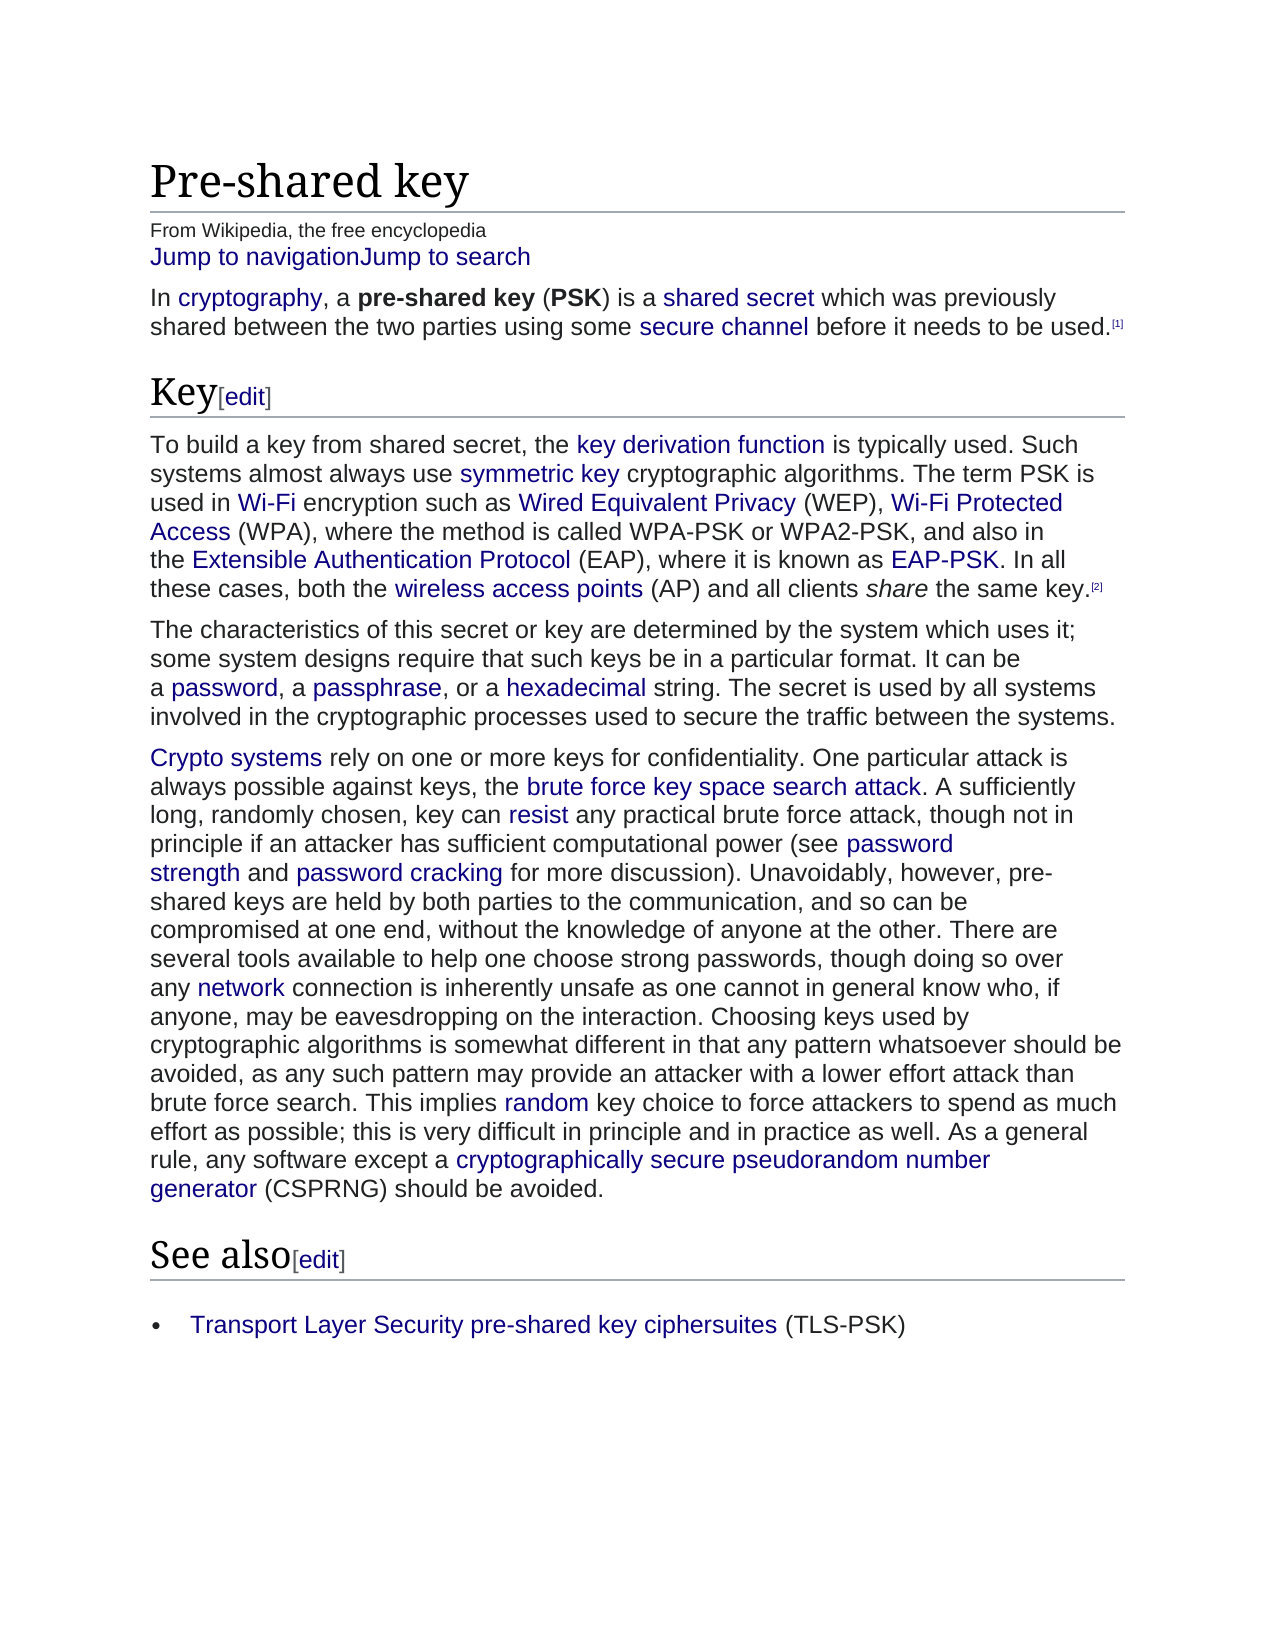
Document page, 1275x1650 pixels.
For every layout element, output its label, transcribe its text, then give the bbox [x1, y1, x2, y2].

text In cryptography, a pre-shared key (PSK) is a shared secret which was previously shared between the two parties using some secure channel before it needs to be used.[1] [150, 283, 1125, 340]
text Jump to navigationJump to search [150, 242, 1125, 270]
text Key[edit] [150, 365, 1125, 416]
text See also[edit] [150, 1228, 1125, 1279]
text From Wikipedia, the free encyclopedia [150, 219, 1125, 242]
text The characteristics of this secret or key are determined by the system which uses it; some system designs require that such keys be in a particular format. It can be a password, a passphrase, or a hexadecimal string. The secret is used by all systems involved in the cryptographic processes used to secure the traffic between the systems. [150, 615, 1125, 730]
text To build a key from shared secret, the key derivation function is typically used. Such systems almost always use symmetric key cryptographic algorithms. The term PSK is used in Wi-Fi encryption such as Wired Equivalent Privacy (WEP), Wi-Fi Protected Access (WPA), where the method is called WPA-PSK or WPA2-PSK, and also in the Extensible Authentication Protocol (EAP), where it is known as EAP-PSK. In all these cases, both the wireless access points (AP) and all clients share the same key.[2] [150, 430, 1125, 603]
list Transport Layer Security pre-shared key ciphersuites (TLS-PSK) [152, 1310, 1125, 1338]
text Pre-shared key [150, 150, 1125, 211]
text Crypto systems rely on one or more keys for confidentiality. One particular attack is always possible against keys, the brute force key space search attack. A sufficiently long, randomly chosen, key can resist any practical brute force attack, though not in principle if an attacker has sufficient computational power (see password strength and password cracking for more discussion). Unavoidably, however, pre-shared keys are held by both parties to the communication, and so can be compromised at one end, without the knowledge of anyone at the other. There are several tools available to help one choose strong passwords, though doing so over any network connection is inherently unsafe as one cannot in general know who, if anyone, may be eavesdropping on the interaction. Choosing keys used by cryptographic algorithms is somewhat different in that any pattern whatsoever should be avoided, as any such pattern may provide an attacker with a lower effort attack than brute force search. This implies random key choice to force attackers to spend as much effort as possible; this is very difficult in principle and in practice as well. As a general rule, any software except a cryptographically secure pseudorandom number generator (CSPRNG) should be avoided. [150, 743, 1125, 1203]
